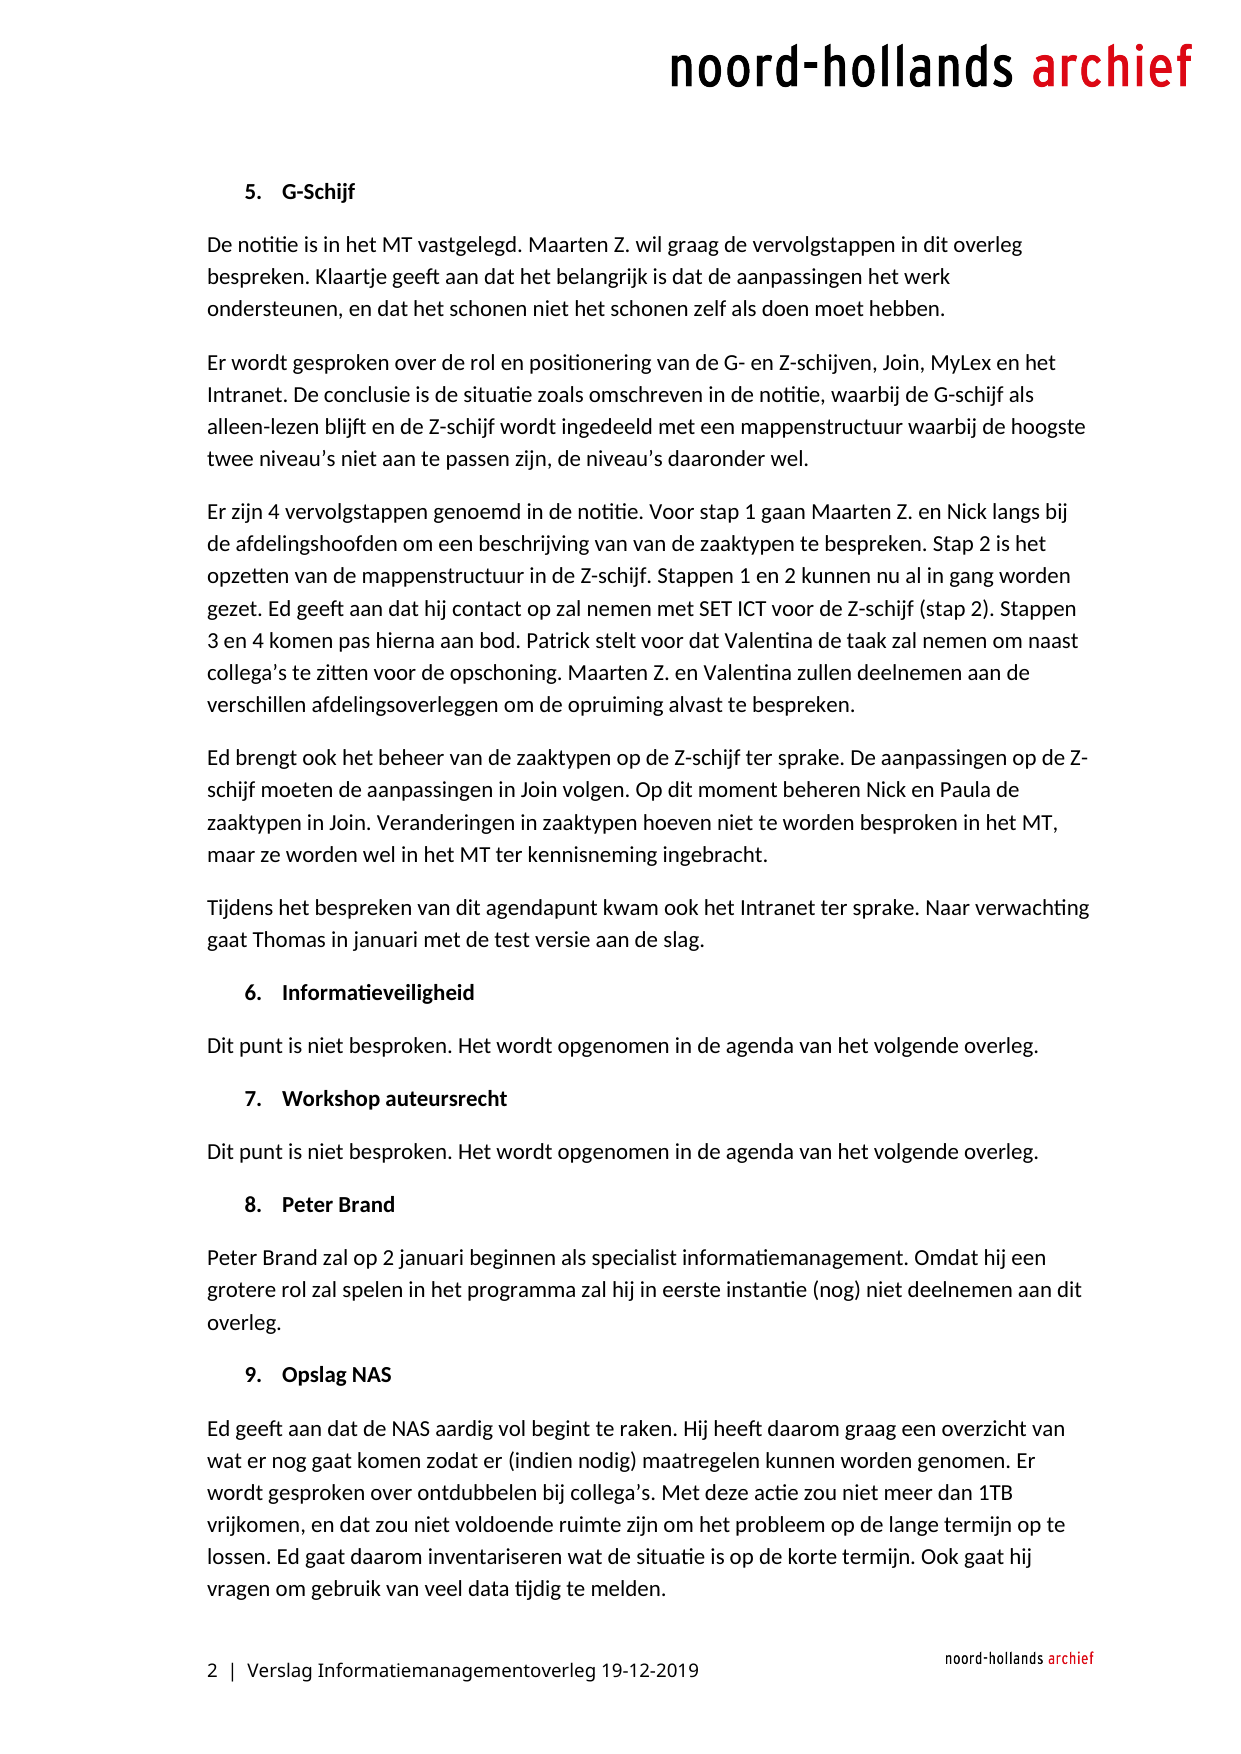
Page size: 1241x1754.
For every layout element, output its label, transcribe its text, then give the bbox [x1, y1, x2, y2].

list Opslag NAS [244, 1361, 1092, 1389]
text De notitie is in het MT vastgelegd. Maarten Z. wil graag de vervolgstappen in dit overleg bespreken. Klaartje geeft aan dat het belangrijk is dat de aanpassingen het werk ondersteunen, en dat het schonen niet het schonen zelf als doen moet hebben. [207, 230, 1092, 323]
picture [919, 1640, 1097, 1682]
list Peter Brand [244, 1190, 1092, 1218]
text Dit punt is niet besproken. Het wordt opgenomen in de agenda van het volgende overleg. [207, 1031, 1092, 1059]
text Ed brengt ook het beheer van de zaaktypen op de Z-schijf ter sprake. De aanpassingen op de Z-schijf moeten de aanpassingen in Join volgen. Op dit moment beheren Nick en Paula de zaaktypen in Join. Veranderingen in zaaktypen hoeven niet te worden besproken in het MT, maar ze worden wel in het MT ter kennisneming ingebracht. [207, 743, 1092, 868]
list G-Schijf [244, 177, 1092, 205]
text Tijdens het bespreken van dit agendapunt kwam ook het Intranet ter sprake. Naar verwachting gaat Thomas in januari met de test versie aan de slag. [207, 893, 1092, 953]
picture [652, 29, 1197, 112]
text Ed geeft aan dat de NAS aardig vol begint te raken. Hij heeft daarom graag een overzicht van wat er nog gaat komen zodat er (indien nodig) maatregelen kunnen worden genomen. Er wordt gesproken over ontdubbelen bij collega’s. Met deze actie zou niet meer dan 1TB vrijkomen, en dat zou niet voldoende ruimte zijn om het probleem op de lange termijn op te lossen. Ed gaat daarom inventariseren wat de situatie is op de korte termijn. Ook gaat hij vragen om gebruik van veel data tijdig te melden. [207, 1414, 1092, 1603]
list Informatieveiligheid [244, 978, 1092, 1006]
text Er zijn 4 vervolgstappen genoemd in de notitie. Voor stap 1 gaan Maarten Z. en Nick langs bij de afdelingshoofden om een beschrijving van van de zaaktypen te bespreken. Stap 2 is het opzetten van de mappenstructuur in de Z-schijf. Stappen 1 en 2 kunnen nu al in gang worden gezet. Ed geeft aan dat hij contact op zal nemen met SET ICT voor de Z-schijf (stap 2). Stappen 3 en 4 komen pas hierna aan bod. Patrick stelt voor dat Valentina de taak zal nemen om naast collega’s te zitten voor de opschoning. Maarten Z. en Valentina zullen deelnemen aan de verschillen afdelingsoverleggen om de opruiming alvast te bespreken. [207, 497, 1092, 718]
text Peter Brand zal op 2 januari beginnen als specialist informatiemanagement. Omdat hij een grotere rol zal spelen in het programma zal hij in eerste instantie (nog) niet deelnemen aan dit overleg. [207, 1243, 1092, 1336]
text Dit punt is niet besproken. Het wordt opgenomen in de agenda van het volgende overleg. [207, 1137, 1092, 1165]
text Er wordt gesproken over de rol en positionering van de G- en Z-schijven, Join, MyLex en het Intranet. De conclusie is de situatie zoals omschreven in de notitie, waarbij de G-schijf als alleen-lezen blijft en de Z-schijf wordt ingedeeld met een mappenstructuur waarbij de hoogste twee niveau’s niet aan te passen zijn, de niveau’s daaronder wel. [207, 348, 1092, 472]
list Workshop auteursrecht [244, 1084, 1092, 1112]
